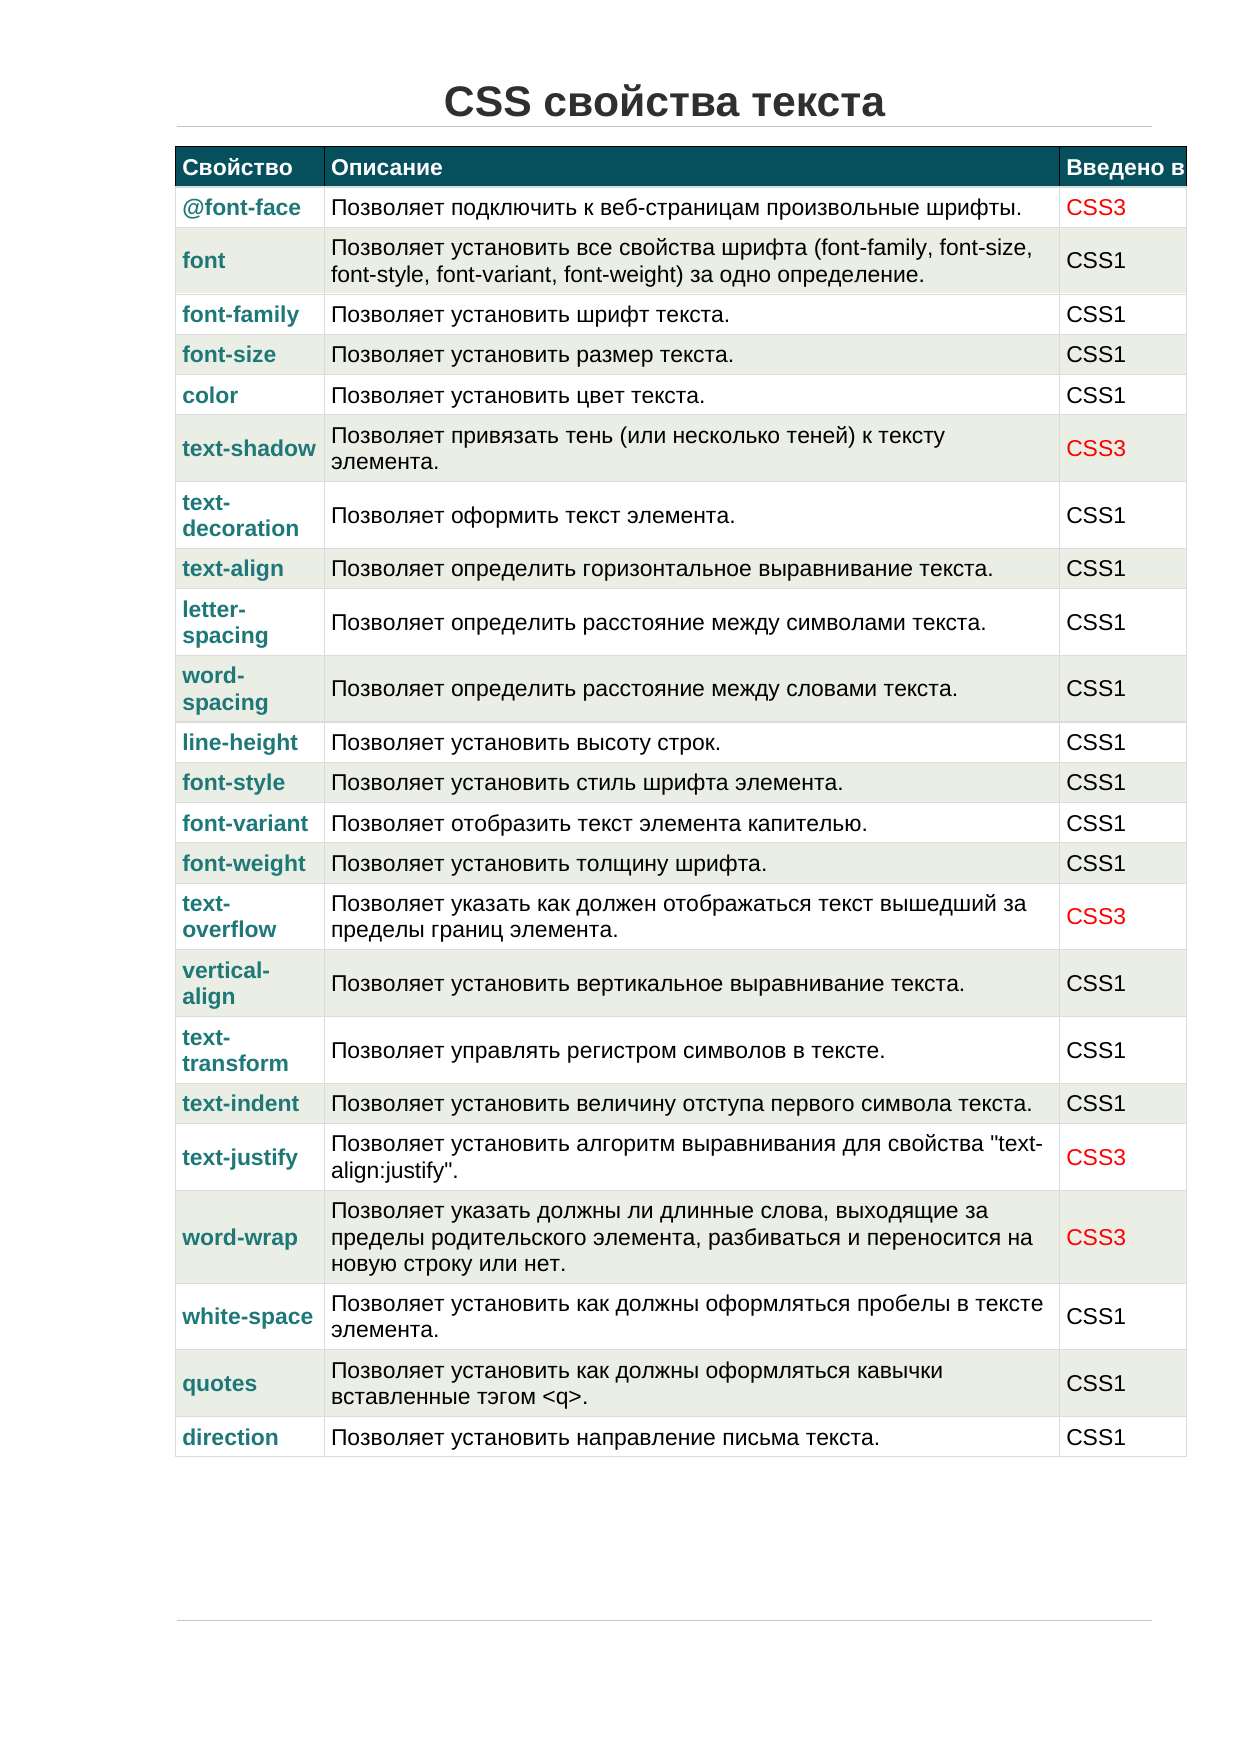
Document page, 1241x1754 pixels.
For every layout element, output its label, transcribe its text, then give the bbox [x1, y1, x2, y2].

table_cell text-align [176, 549, 324, 588]
table_cell Позволяет установить как должны оформляться кавычки вставленные тэгом <q>. [325, 1350, 1059, 1416]
table_cell CSS3 [1060, 1191, 1186, 1283]
table_header Введено в [1060, 147, 1186, 186]
table_cell Позволяет установить вертикальное выравнивание текста. [325, 950, 1059, 1016]
table_cell Позволяет привязать тень (или несколько теней) к тексту элемента. [325, 415, 1059, 481]
table_cell CSS3 [1060, 884, 1186, 949]
table_cell Позволяет подключить к веб-страницам произвольные шрифты. [325, 188, 1059, 227]
table_cell font-family [176, 295, 324, 334]
table_cell CSS1 [1060, 656, 1186, 721]
table_cell CSS1 [1060, 763, 1186, 802]
table_cell Позволяет установить величину отступа первого символа текста. [325, 1084, 1059, 1123]
table_cell direction [176, 1417, 324, 1456]
table_cell CSS1 [1060, 1017, 1186, 1083]
table_cell word-wrap [176, 1191, 324, 1283]
table_cell CSS1 [1060, 482, 1186, 548]
table_cell quotes [176, 1350, 324, 1416]
table_cell CSS1 [1060, 803, 1186, 842]
table_cell font-weight [176, 843, 324, 883]
table_cell CSS1 [1060, 375, 1186, 414]
table_cell Позволяет установить стиль шрифта элемента. [325, 763, 1059, 802]
table_cell CSS1 [1060, 335, 1186, 374]
table_cell Позволяет установить размер текста. [325, 335, 1059, 374]
table_cell vertical-align [176, 950, 324, 1016]
table_cell text-decoration [176, 482, 324, 548]
table_cell line-height [176, 723, 324, 762]
table_cell font [176, 228, 324, 293]
table_cell color [176, 375, 324, 414]
table_cell Позволяет определить расстояние между словами текста. [325, 656, 1059, 721]
table_cell CSS1 [1060, 723, 1186, 762]
table_cell CSS1 [1060, 1350, 1186, 1416]
table_cell Позволяет отобразить текст элемента капителью. [325, 803, 1059, 842]
table_cell CSS3 [1060, 415, 1186, 481]
table_header Свойство [176, 147, 324, 186]
table_cell text-overflow [176, 884, 324, 949]
table_cell CSS1 [1060, 295, 1186, 334]
table_cell text-justify [176, 1124, 324, 1189]
table_cell CSS1 [1060, 950, 1186, 1016]
table_cell CSS1 [1060, 1284, 1186, 1349]
table_cell CSS1 [1060, 589, 1186, 655]
table_cell Позволяет определить расстояние между символами текста. [325, 589, 1059, 655]
table_cell Позволяет установить как должны оформляться пробелы в тексте элемента. [325, 1284, 1059, 1349]
table_cell Позволяет определить горизонтальное выравнивание текста. [325, 549, 1059, 588]
table_cell text-transform [176, 1017, 324, 1083]
table_cell word-spacing [176, 656, 324, 721]
table_cell text-indent [176, 1084, 324, 1123]
table_header Описание [325, 147, 1059, 186]
table_cell Позволяет установить алгоритм выравнивания для свойства "text-align:justify". [325, 1124, 1059, 1189]
table_cell white-space [176, 1284, 324, 1349]
table_cell CSS3 [1060, 188, 1186, 227]
table_cell @font-face [176, 188, 324, 227]
table_cell font-variant [176, 803, 324, 842]
table_cell text-shadow [176, 415, 324, 481]
text CSS свойства текста [177, 77, 1152, 126]
table_cell CSS1 [1060, 1084, 1186, 1123]
table_cell Позволяет установить шрифт текста. [325, 295, 1059, 334]
table_cell Позволяет установить направление письма текста. [325, 1417, 1059, 1456]
table_cell CSS1 [1060, 228, 1186, 293]
table_cell Позволяет указать как должен отображаться текст вышедший за пределы границ элемента. [325, 884, 1059, 949]
table_cell Позволяет установить высоту строк. [325, 723, 1059, 762]
table_cell CSS1 [1060, 549, 1186, 588]
table_cell CSS1 [1060, 1417, 1186, 1456]
table_cell Позволяет установить толщину шрифта. [325, 843, 1059, 883]
table_cell font-size [176, 335, 324, 374]
table_cell Позволяет установить все свойства шрифта (font-family, font-size, font-style, font-variant, font-weight) за одно определение. [325, 228, 1059, 293]
table_cell CSS3 [1060, 1124, 1186, 1189]
table_cell font-style [176, 763, 324, 802]
table_cell Позволяет управлять регистром символов в тексте. [325, 1017, 1059, 1083]
table_cell Позволяет оформить текст элемента. [325, 482, 1059, 548]
table_cell Позволяет указать должны ли длинные слова, выходящие за пределы родительского элемента, разбиваться и переносится на новую строку или нет. [325, 1191, 1059, 1283]
table_cell letter-spacing [176, 589, 324, 655]
table_cell Позволяет установить цвет текста. [325, 375, 1059, 414]
table_cell CSS1 [1060, 843, 1186, 883]
